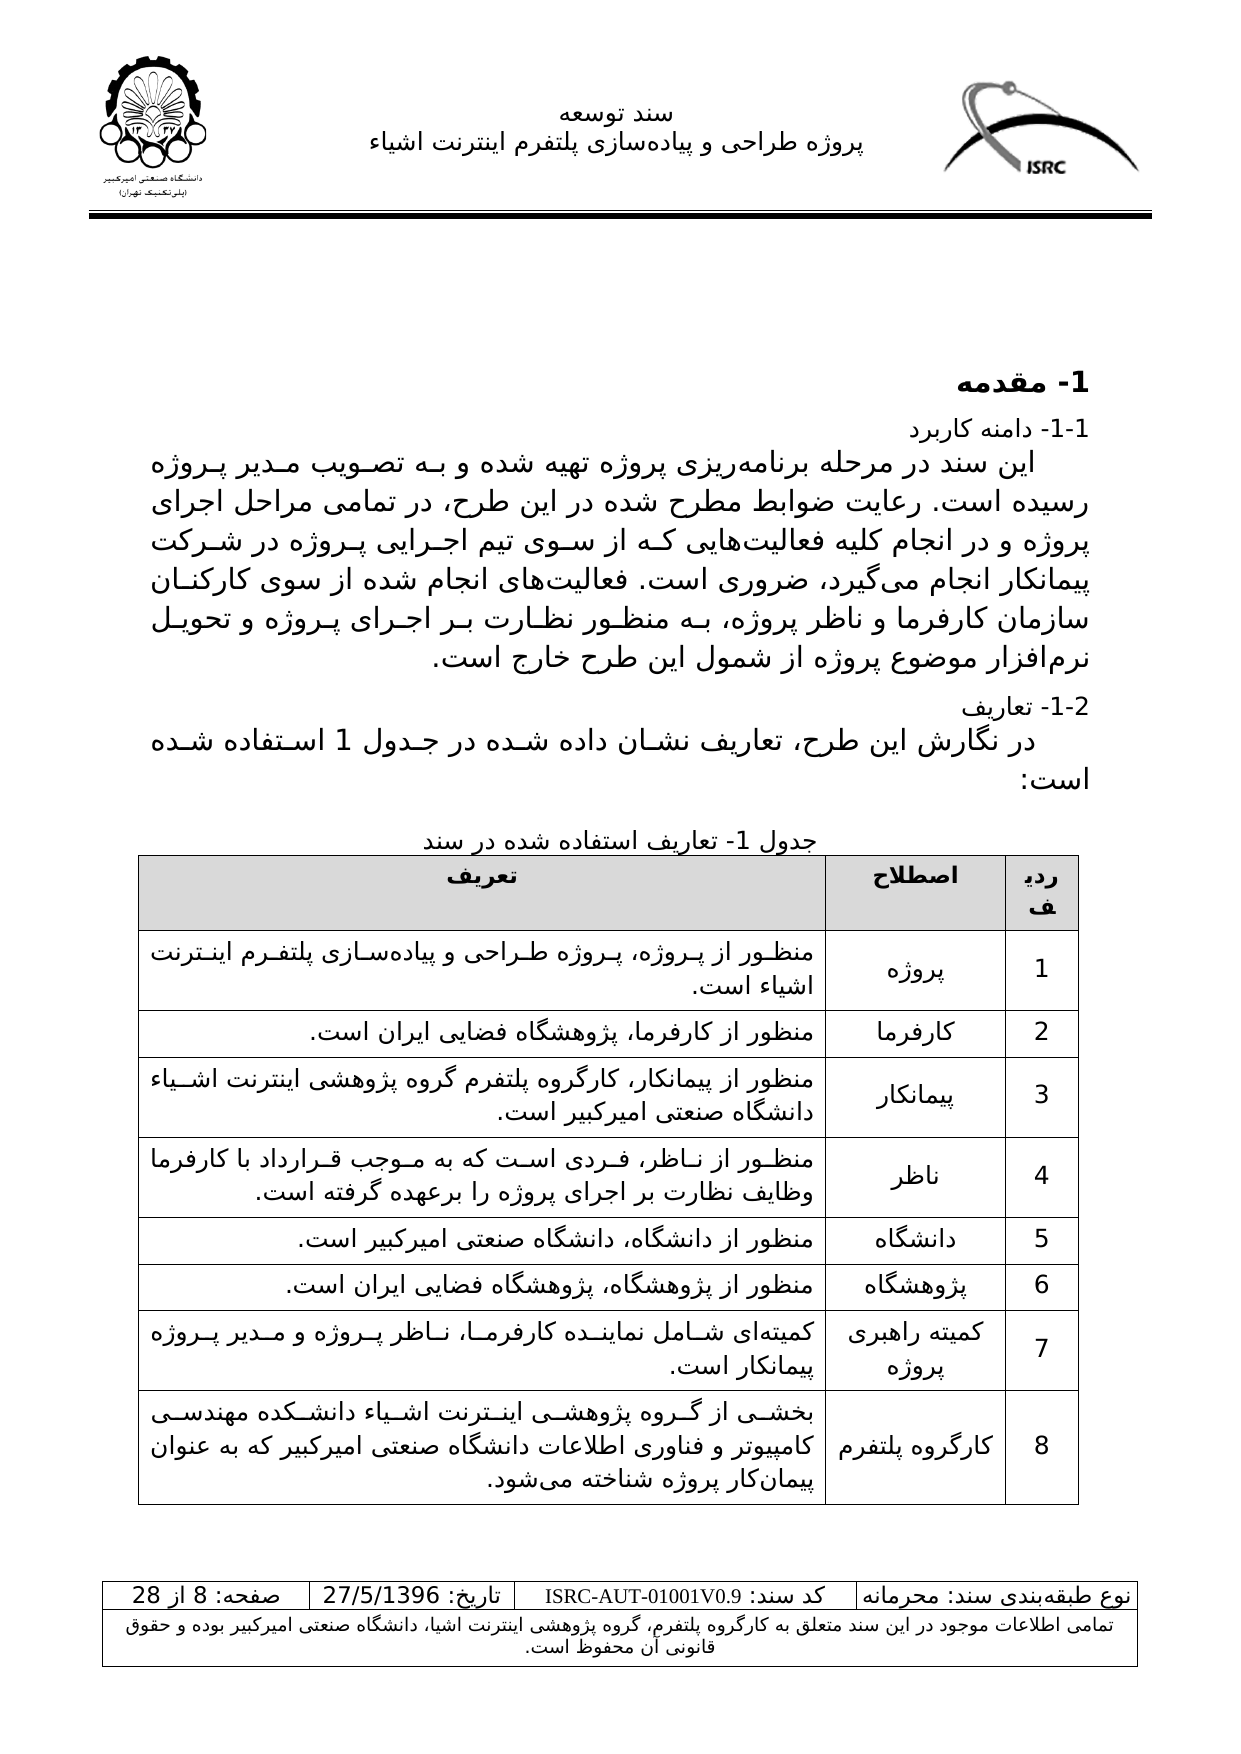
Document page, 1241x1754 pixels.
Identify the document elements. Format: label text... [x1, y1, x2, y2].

table_cell منظور از پیمانکار، کارگروه پلتفرم گروه پژوهشی اینترنت اشیاء دانشگاه صنعتی امیرکبیر است. [139, 1058, 825, 1137]
subtitle 1-1- دامنه کاربرد [150, 414, 1090, 443]
picture [99, 56, 207, 198]
text در نگارش این طرح، تعاریف نشان داده شده در جدول 1 استفاده شده است: [150, 723, 1090, 796]
table_cell منظور از پروژه، پروژه طراحی و پیاده‌سازی پلتفرم اینترنت اشیاء است. [139, 931, 825, 1010]
table_header اصطلاح [826, 856, 1005, 930]
table_cell پیمانکار [826, 1058, 1005, 1137]
table_cell پروژه [826, 931, 1005, 1010]
table_cell بخشی از گروه پژوهشی اینترنت اشیاء دانشکده مهندسی کامپیوتر و فناوری اطلاعات دانشگاه صنعتی امیرکبیر که به عنوان پیمان‌کار پروژه شناخته می‌شود. [139, 1391, 825, 1504]
subtitle 1- مقدمه [150, 365, 1090, 399]
table_cell منظور از ناظر، فردی است که به موجب قرارداد با کارفرما وظایف نظارت بر اجرای پروژه را برعهده گرفته است. [139, 1138, 825, 1217]
table_cell پژوهشگاه [826, 1265, 1005, 1310]
table_cell منظور از کارفرما، پژوهشگاه فضایی ایران است. [139, 1011, 825, 1057]
table_cell 7 [1006, 1311, 1078, 1390]
table_cell کارگروه پلتفرم [826, 1391, 1005, 1504]
table_cell کمیته راهبری پروژه [826, 1311, 1005, 1390]
subtitle 1-2- تعاریف [150, 692, 1090, 721]
table_cell 4 [1006, 1138, 1078, 1217]
table_cell دانشگاه [826, 1218, 1005, 1263]
table_cell کارفرما [826, 1011, 1005, 1057]
table_cell 2 [1006, 1011, 1078, 1057]
picture [942, 80, 1141, 174]
table_cell 5 [1006, 1218, 1078, 1263]
table_cell منظور از پژوهشگاه، پژوهشگاه فضایی ایران است. [139, 1265, 825, 1310]
table_cell 6 [1006, 1265, 1078, 1310]
table_cell 1 [1006, 931, 1078, 1010]
table_cell کمیته‌ای شامل نماینده کارفرما، ناظر پروژه و مدیر پروژه پیمانکار است. [139, 1311, 825, 1390]
text جدول 1- تعاریف استفاده شده در سند [150, 826, 1090, 855]
table_header تعریف [139, 856, 825, 930]
table_cell منظور از دانشگاه، دانشگاه صنعتی امیرکبیر است. [139, 1218, 825, 1263]
table_cell ناظر [826, 1138, 1005, 1217]
table_cell 8 [1006, 1391, 1078, 1504]
table_cell 3 [1006, 1058, 1078, 1137]
table_header ردیف [1006, 856, 1078, 930]
text این سند در مرحله برنامه‌ریزی پروژه تهیه شده و به تصویب مدیر پروژه رسیده است. رعایت ضوابط مطرح شده در این طرح، در تمامی مراحل اجرای پروژه و در انجام کلیه فعالیت‌هایی که از سوی تیم اجرایی پروژه در شرکت پیمانکار انجام می‌گیرد، ضروری است. فعالیت‌های انجام شده از سوی کارکنان سازمان کارفرما و ناظر پروژه، به منظور نظارت بر اجرای پروژه و تحویل نرم‌افزار موضوع پروژه از شمول این طرح خارج است. [150, 446, 1090, 674]
